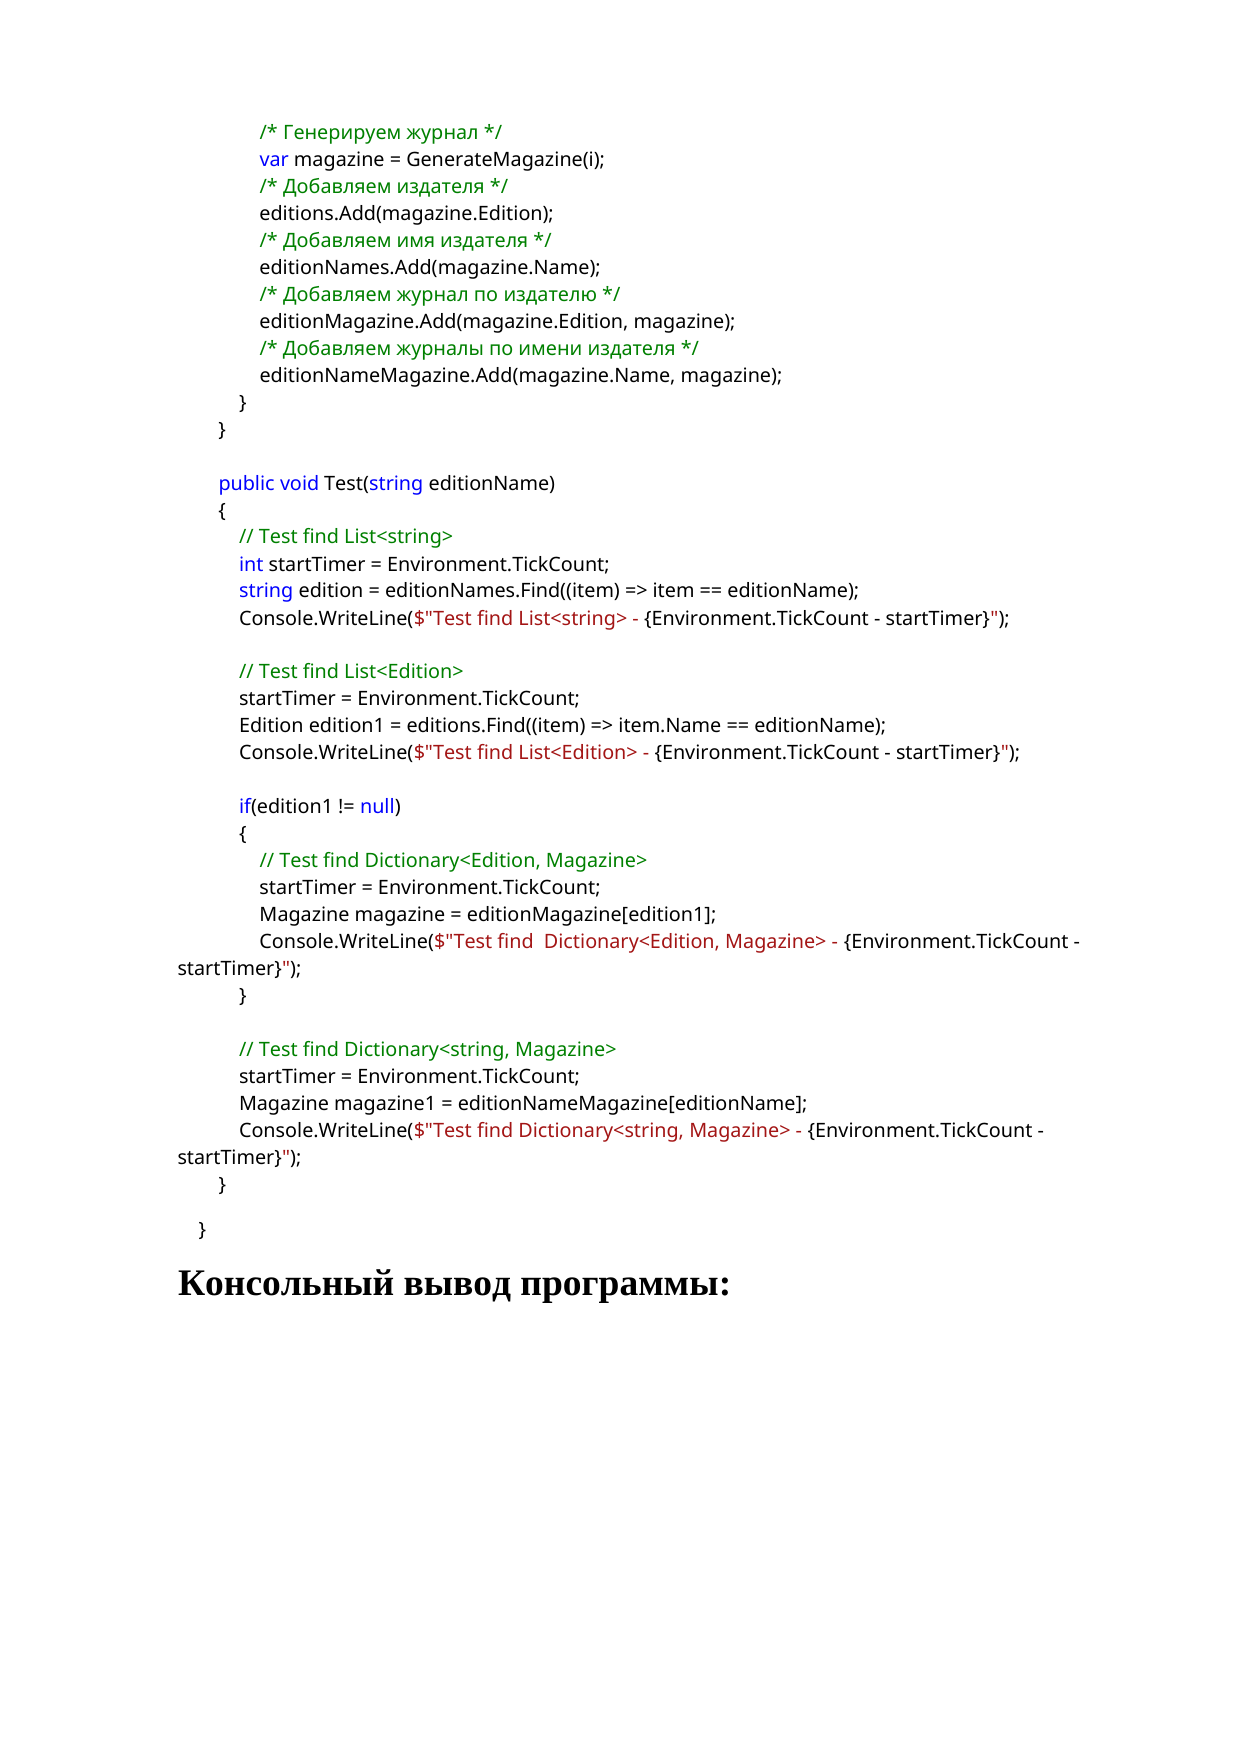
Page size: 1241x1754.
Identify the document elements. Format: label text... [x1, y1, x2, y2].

text { [177, 819, 1152, 847]
text editionMagazine.Add(magazine.Edition, magazine); [177, 307, 1152, 334]
text if(edition1 != null) [177, 793, 1152, 819]
text Console.WriteLine($"Test find List<Edition> - {Environment.TickCount - startTimer}"); [177, 739, 1152, 766]
text Console.WriteLine($"Test find List<string> - {Environment.TickCount - startTimer}"); [177, 604, 1152, 631]
text var magazine = GenerateMagazine(i); [177, 145, 1152, 172]
text } [178, 1215, 1151, 1242]
text startTimer = Environment.TickCount; [177, 1062, 1152, 1089]
text /* Добавляем издателя */ [177, 172, 1152, 199]
text /* Генерируем журнал */ [177, 118, 1152, 145]
text string edition = editionNames.Find((item) => item == editionName); [177, 577, 1152, 604]
text editions.Add(magazine.Edition); [177, 199, 1152, 226]
text } [177, 1170, 1152, 1197]
text } [177, 981, 1152, 1008]
text // Test find List<Edition> [177, 658, 1152, 685]
text Magazine magazine1 = editionNameMagazine[editionName]; [177, 1089, 1152, 1116]
text startTimer = Environment.TickCount; [177, 873, 1152, 901]
text Консольный вывод программы: [178, 1260, 1151, 1303]
text } [177, 415, 1152, 442]
text /* Добавляем журнал по издателю */ [177, 280, 1152, 307]
text public void Test(string editionName) [177, 469, 1152, 496]
text { [177, 496, 1152, 523]
text editionNameMagazine.Add(magazine.Name, magazine); [177, 361, 1152, 388]
text // Test find Dictionary<string, Magazine> [177, 1035, 1152, 1062]
text // Test find List<string> [177, 523, 1152, 550]
text } [177, 388, 1152, 415]
text Console.WriteLine($"Test find Dictionary<string, Magazine> - {Environment.TickCount - startTimer}"); [177, 1116, 1152, 1170]
text Console.WriteLine($"Test find Dictionary<Edition, Magazine> - {Environment.TickCount - startTimer}"); [177, 927, 1152, 981]
text /* Добавляем журналы по имени издателя */ [177, 334, 1152, 361]
text startTimer = Environment.TickCount; [177, 685, 1152, 712]
text /* Добавляем имя издателя */ [177, 226, 1152, 253]
text // Test find Dictionary<Edition, Magazine> [177, 847, 1152, 873]
text Edition edition1 = editions.Find((item) => item.Name == editionName); [177, 712, 1152, 739]
text int startTimer = Environment.TickCount; [177, 550, 1152, 577]
text Magazine magazine = editionMagazine[edition1]; [177, 901, 1152, 927]
text editionNames.Add(magazine.Name); [177, 253, 1152, 280]
